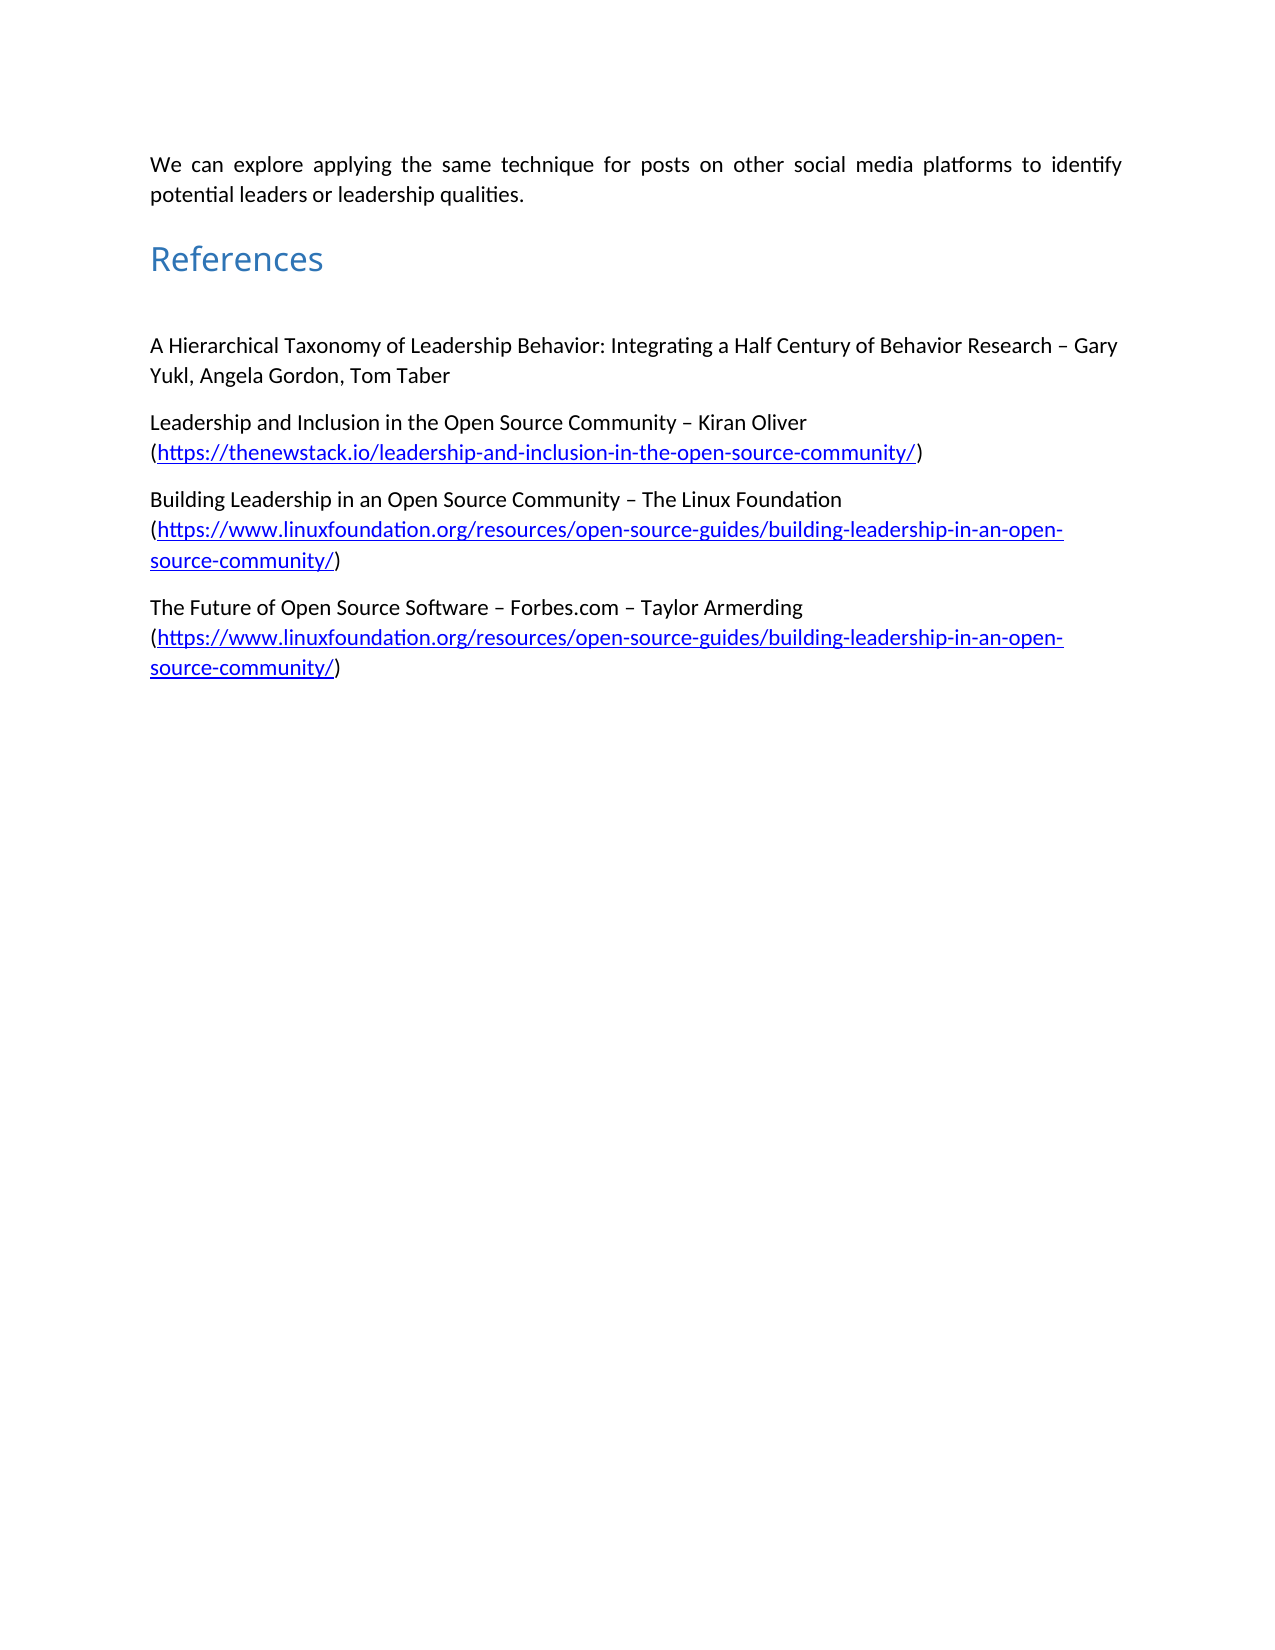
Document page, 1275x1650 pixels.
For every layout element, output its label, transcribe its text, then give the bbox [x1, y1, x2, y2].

subtitle References [150, 235, 1125, 281]
text The Future of Open Source Software – Forbes.com – Taylor Armerding (https://www.linuxfoundation.org/resources/open-source-guides/building-leadership-in-an-open-source-community/) [150, 593, 1125, 681]
text We can explore applying the same technique for posts on other social media platforms to identify potential leaders or leadership qualities. [150, 150, 1125, 208]
text Building Leadership in an Open Source Community – The Linux Foundation (https://www.linuxfoundation.org/resources/open-source-guides/building-leadership-in-an-open-source-community/) [150, 485, 1125, 574]
text A Hierarchical Taxonomy of Leadership Behavior: Integrating a Half Century of Behavior Research – Gary Yukl, Angela Gordon, Tom Taber [150, 331, 1125, 389]
text Leadership and Inclusion in the Open Source Community – Kiran Oliver (https://thenewstack.io/leadership-and-inclusion-in-the-open-source-community/) [150, 408, 1125, 467]
